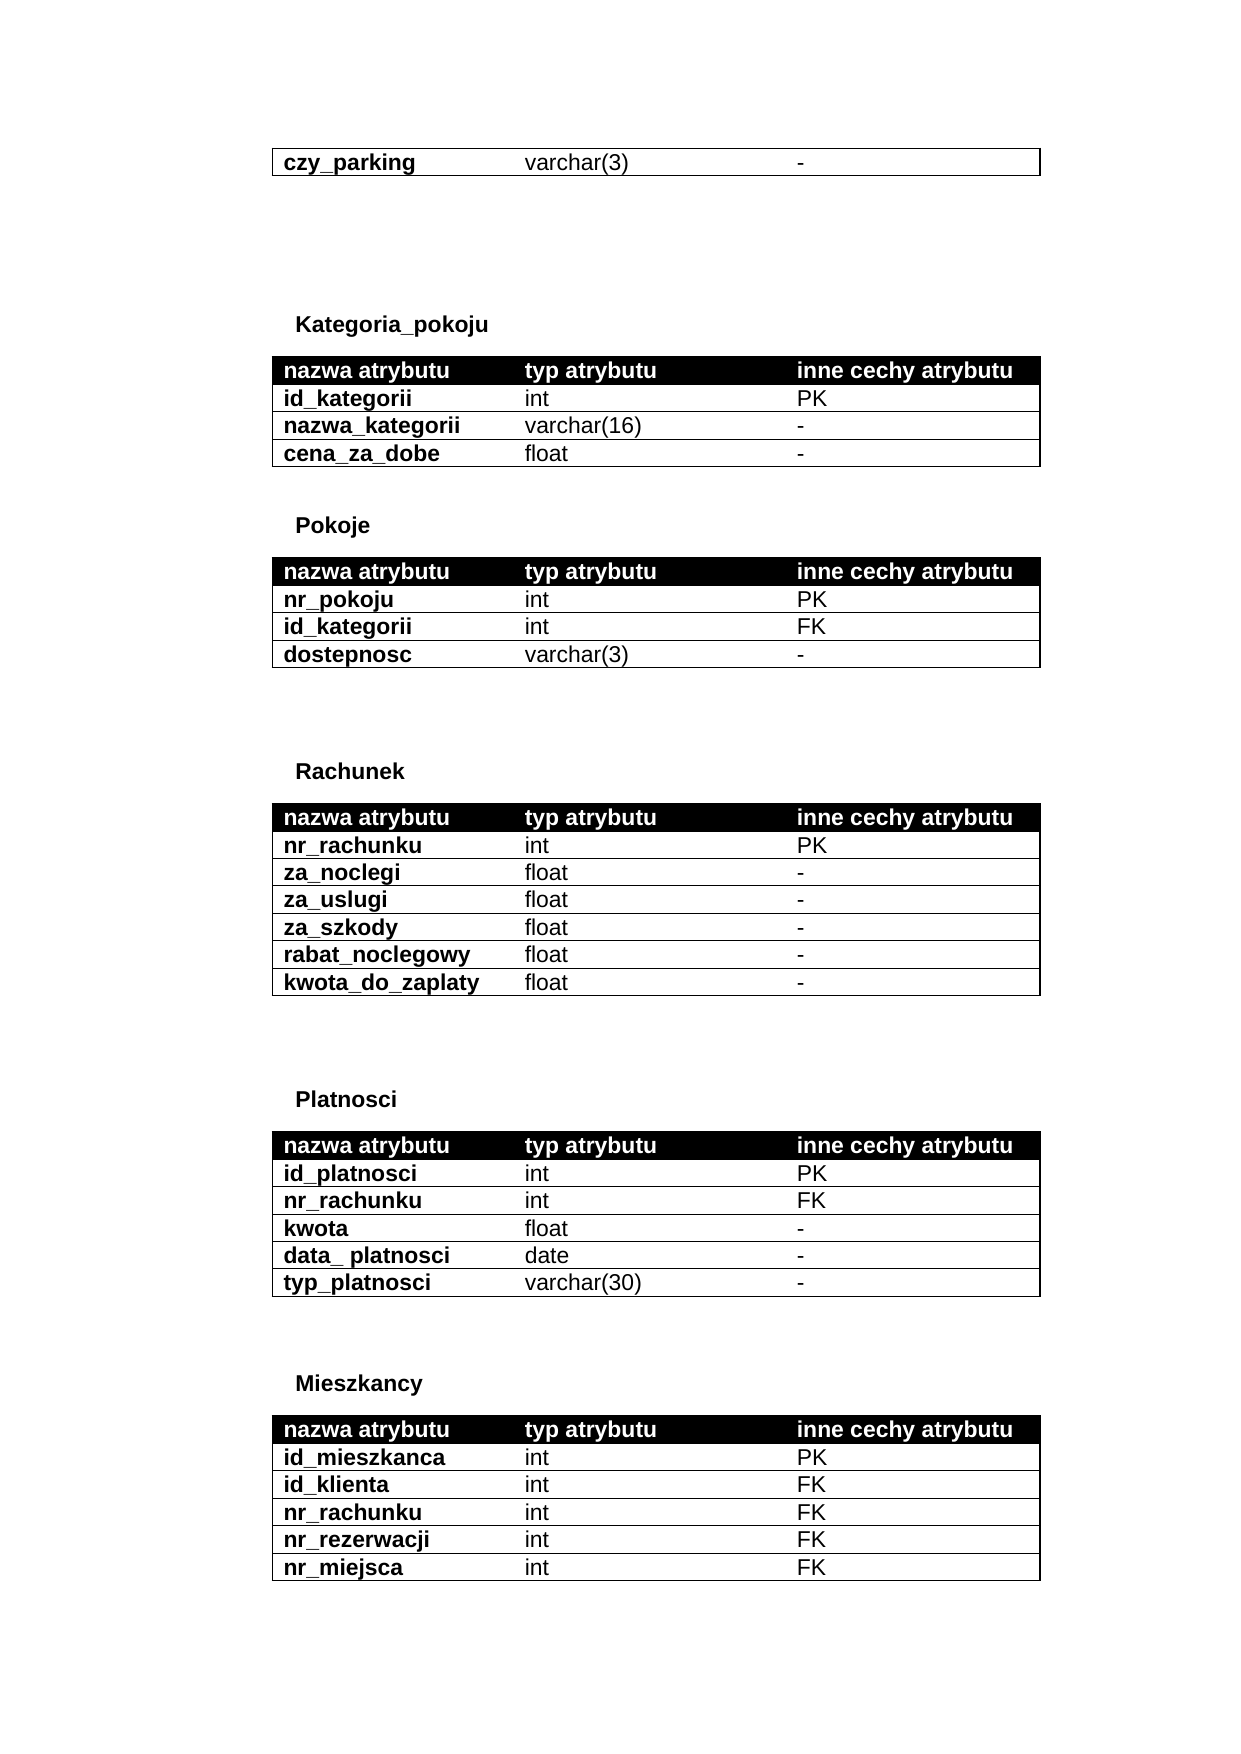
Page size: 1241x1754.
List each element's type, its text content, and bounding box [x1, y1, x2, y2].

table_cell id_platnosci [273, 1160, 513, 1186]
table_header nazwa atrybutu [273, 558, 513, 585]
table_cell - [785, 914, 1039, 940]
table_header typ atrybutu [513, 558, 785, 585]
table_cell za_noclegi [273, 859, 513, 885]
table_header nazwa atrybutu [273, 1133, 513, 1159]
table_cell cena_za_dobe [273, 440, 513, 466]
table_cell czy_parking [273, 149, 513, 175]
table_cell nazwa_kategorii [273, 412, 513, 439]
table_cell - [785, 969, 1039, 995]
table_cell int [513, 1499, 785, 1525]
list Mieszkancy [295, 1370, 1093, 1397]
table_cell id_mieszkanca [273, 1444, 513, 1470]
table_header inne cechy atrybutu [785, 804, 1039, 831]
table_cell - [785, 440, 1039, 466]
table_cell PK [785, 832, 1039, 858]
table_cell int [513, 1444, 785, 1470]
table_cell - [785, 859, 1039, 885]
table_cell int [513, 1526, 785, 1552]
table_cell FK [785, 1187, 1039, 1213]
table_cell int [513, 1554, 785, 1580]
table_cell date [513, 1242, 785, 1268]
table_header typ atrybutu [513, 1416, 785, 1443]
table_cell varchar(3) [513, 149, 785, 175]
table_cell float [513, 969, 785, 995]
table_cell nr_rachunku [273, 832, 513, 858]
table_cell kwota_do_zaplaty [273, 969, 513, 995]
table_header nazwa atrybutu [273, 358, 513, 384]
table_header typ atrybutu [513, 358, 785, 384]
table_cell float [513, 914, 785, 940]
table_cell float [513, 886, 785, 913]
list Kategoria_pokoju [295, 311, 1093, 338]
table_cell dostepnosc [273, 641, 513, 667]
list Platnosci [295, 1086, 1093, 1113]
table_cell nr_rachunku [273, 1499, 513, 1525]
table_cell kwota [273, 1215, 513, 1241]
table_cell FK [785, 1499, 1039, 1525]
table_header nazwa atrybutu [273, 804, 513, 831]
table_cell float [513, 1215, 785, 1241]
table_cell - [785, 1269, 1039, 1296]
table_cell FK [785, 1471, 1039, 1498]
table_header typ atrybutu [513, 1133, 785, 1159]
table_cell data_ platnosci [273, 1242, 513, 1268]
table_cell int [513, 613, 785, 639]
table_cell float [513, 440, 785, 466]
table_cell FK [785, 1554, 1039, 1580]
table_header nazwa atrybutu [273, 1416, 513, 1443]
table_cell id_kategorii [273, 385, 513, 411]
list Pokoje [295, 512, 1093, 538]
table_cell - [785, 886, 1039, 913]
table_cell nr_rachunku [273, 1187, 513, 1213]
table_cell - [785, 941, 1039, 968]
table_header typ atrybutu [513, 804, 785, 831]
table_cell int [513, 832, 785, 858]
table_header inne cechy atrybutu [785, 1133, 1039, 1159]
table_cell varchar(3) [513, 641, 785, 667]
table_cell int [513, 1471, 785, 1498]
table_cell nr_pokoju [273, 586, 513, 612]
table_cell - [785, 149, 1039, 175]
table_cell PK [785, 586, 1039, 612]
table_cell FK [785, 613, 1039, 639]
table_cell PK [785, 1160, 1039, 1186]
table_cell nr_rezerwacji [273, 1526, 513, 1552]
table_cell za_szkody [273, 914, 513, 940]
table_cell za_uslugi [273, 886, 513, 913]
table_header inne cechy atrybutu [785, 358, 1039, 384]
table_cell PK [785, 385, 1039, 411]
list Rachunek [295, 758, 1093, 784]
table_cell FK [785, 1526, 1039, 1552]
table_cell - [785, 412, 1039, 439]
table_header inne cechy atrybutu [785, 1416, 1039, 1443]
table_header inne cechy atrybutu [785, 558, 1039, 585]
table_cell typ_platnosci [273, 1269, 513, 1296]
table_cell id_klienta [273, 1471, 513, 1498]
table_cell - [785, 1242, 1039, 1268]
table_cell id_kategorii [273, 613, 513, 639]
table_cell PK [785, 1444, 1039, 1470]
table_cell int [513, 385, 785, 411]
table_cell int [513, 1160, 785, 1186]
table_cell varchar(16) [513, 412, 785, 439]
table_cell float [513, 941, 785, 968]
table_cell float [513, 859, 785, 885]
table_cell int [513, 1187, 785, 1213]
table_cell - [785, 1215, 1039, 1241]
table_cell rabat_noclegowy [273, 941, 513, 968]
table_cell nr_miejsca [273, 1554, 513, 1580]
table_cell varchar(30) [513, 1269, 785, 1296]
table_cell int [513, 586, 785, 612]
table_cell - [785, 641, 1039, 667]
